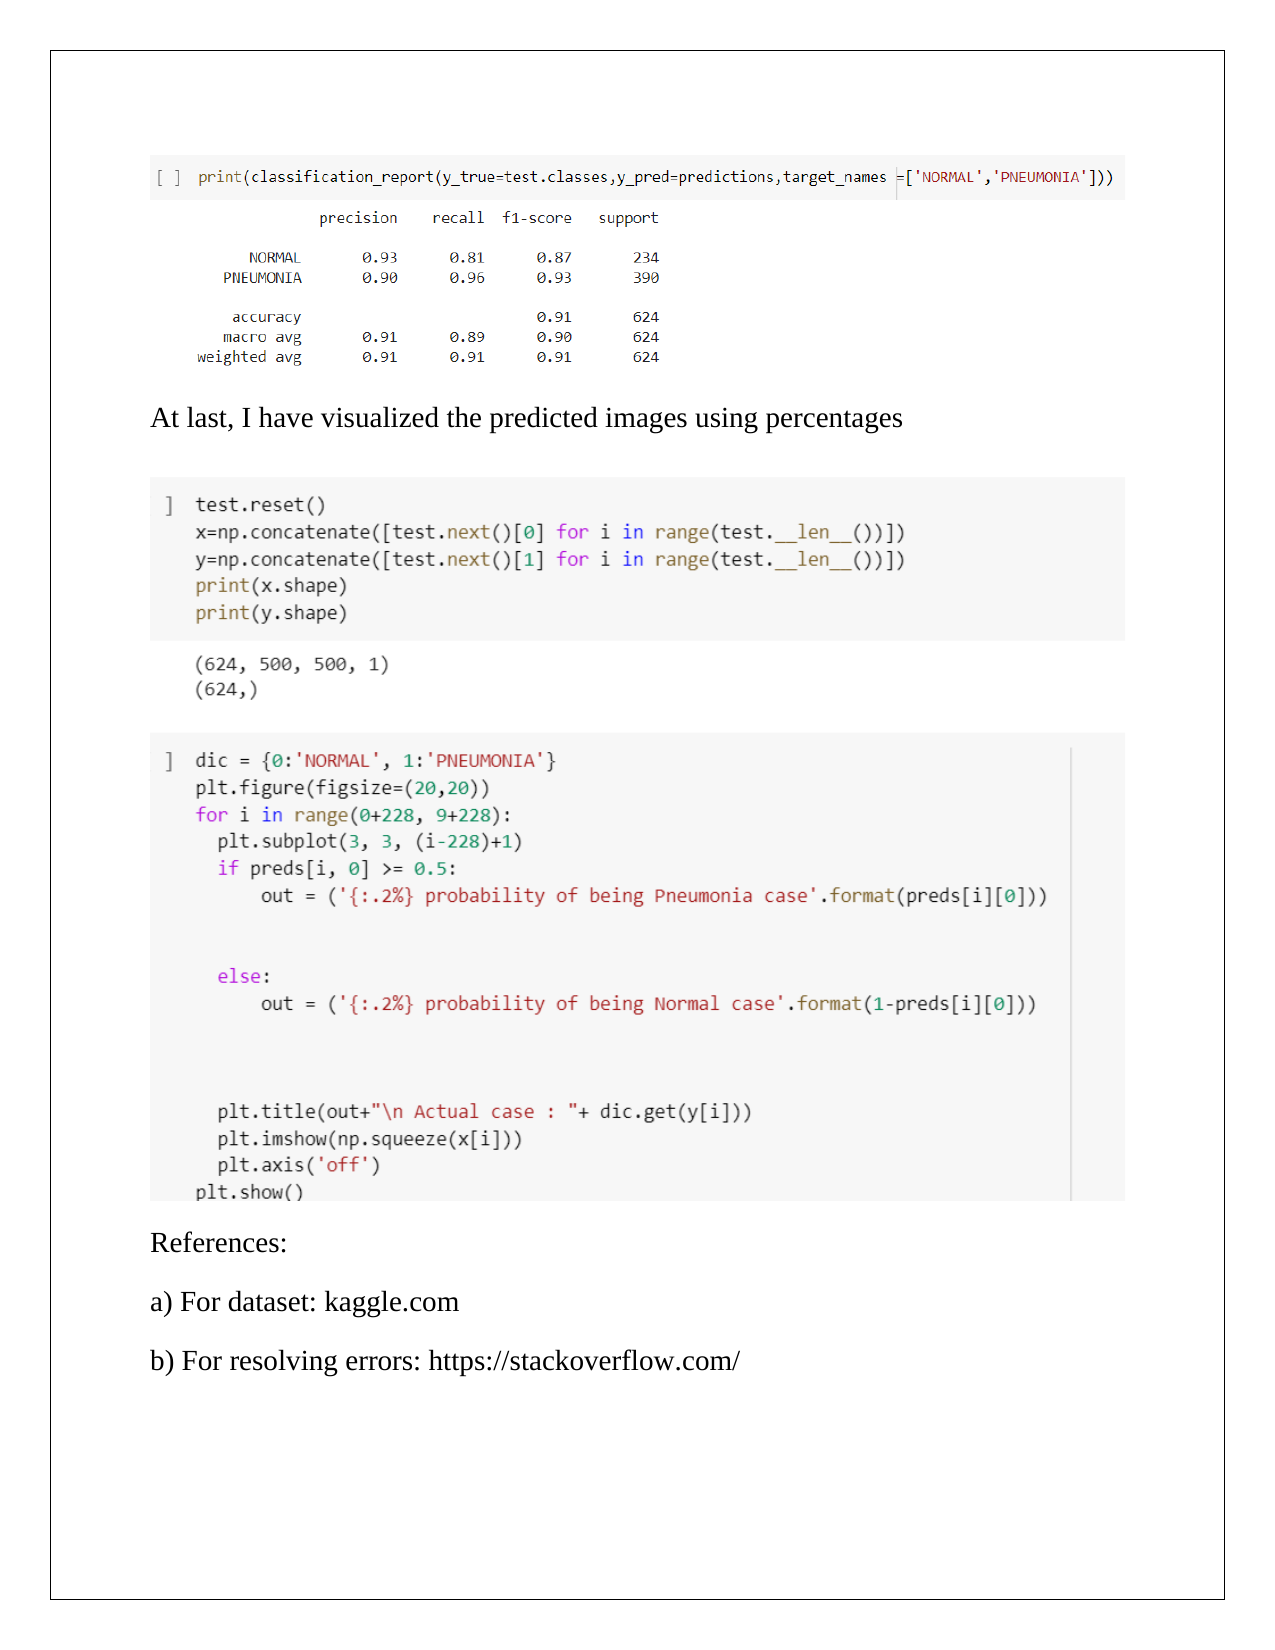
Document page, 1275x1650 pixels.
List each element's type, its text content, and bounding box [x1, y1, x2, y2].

text b) For resolving errors: https://stackoverflow.com/ [150, 1343, 1125, 1377]
text a) For dataset: kaggle.com [150, 1284, 1125, 1318]
text At last, I have visualized the predicted images using percentages [150, 400, 1125, 433]
picture [150, 150, 1125, 376]
text References: [150, 1225, 1125, 1258]
picture [150, 459, 1125, 1201]
